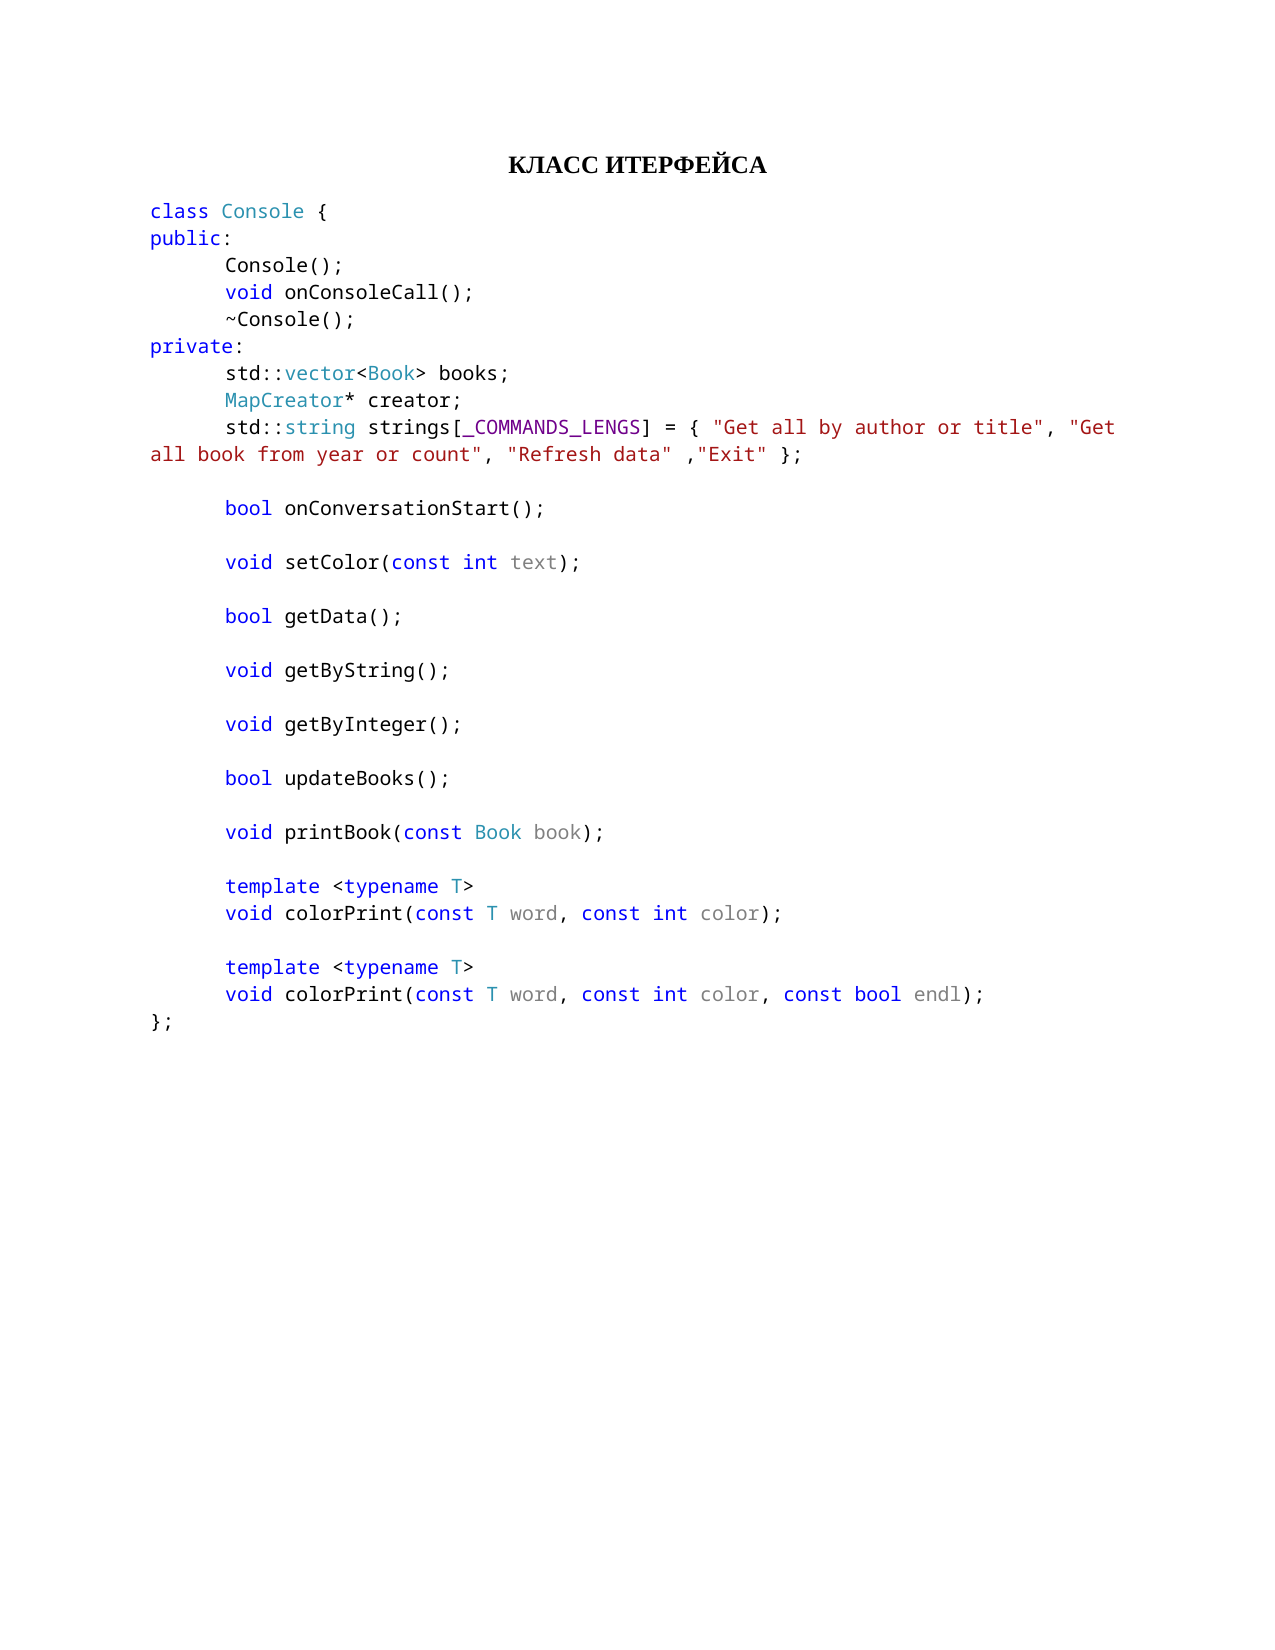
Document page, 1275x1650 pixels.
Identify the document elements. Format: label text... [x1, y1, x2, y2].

text public: [150, 225, 1125, 252]
text void onConsoleCall(); [150, 279, 1125, 306]
text Console(); [150, 252, 1125, 279]
text std::string strings[_COMMANDS_LENGS] = { "Get all by author or title", "Get all book from year or count", "Refresh data" ,"Exit" }; [150, 413, 1125, 467]
text void getByInteger(); [150, 710, 1125, 737]
text КЛАСС ИТЕРФЕЙСА [150, 150, 1125, 179]
text private: [150, 333, 1125, 359]
text std::vector<Book> books; [150, 359, 1125, 387]
text template <typename T> [150, 872, 1125, 899]
text template <typename T> [150, 953, 1125, 980]
text ~Console(); [150, 306, 1125, 333]
text bool getData(); [150, 602, 1125, 629]
text void getByString(); [150, 656, 1125, 683]
text void printBook(const Book book); [150, 818, 1125, 845]
text class Console { [150, 198, 1125, 225]
text bool updateBooks(); [150, 764, 1125, 791]
text void colorPrint(const T word, const int color); [150, 899, 1125, 926]
text bool onConversationStart(); [150, 494, 1125, 521]
text void setColor(const int text); [150, 548, 1125, 575]
text void colorPrint(const T word, const int color, const bool endl); [150, 980, 1125, 1007]
text }; [150, 1007, 1125, 1034]
text MapCreator* creator; [150, 387, 1125, 413]
